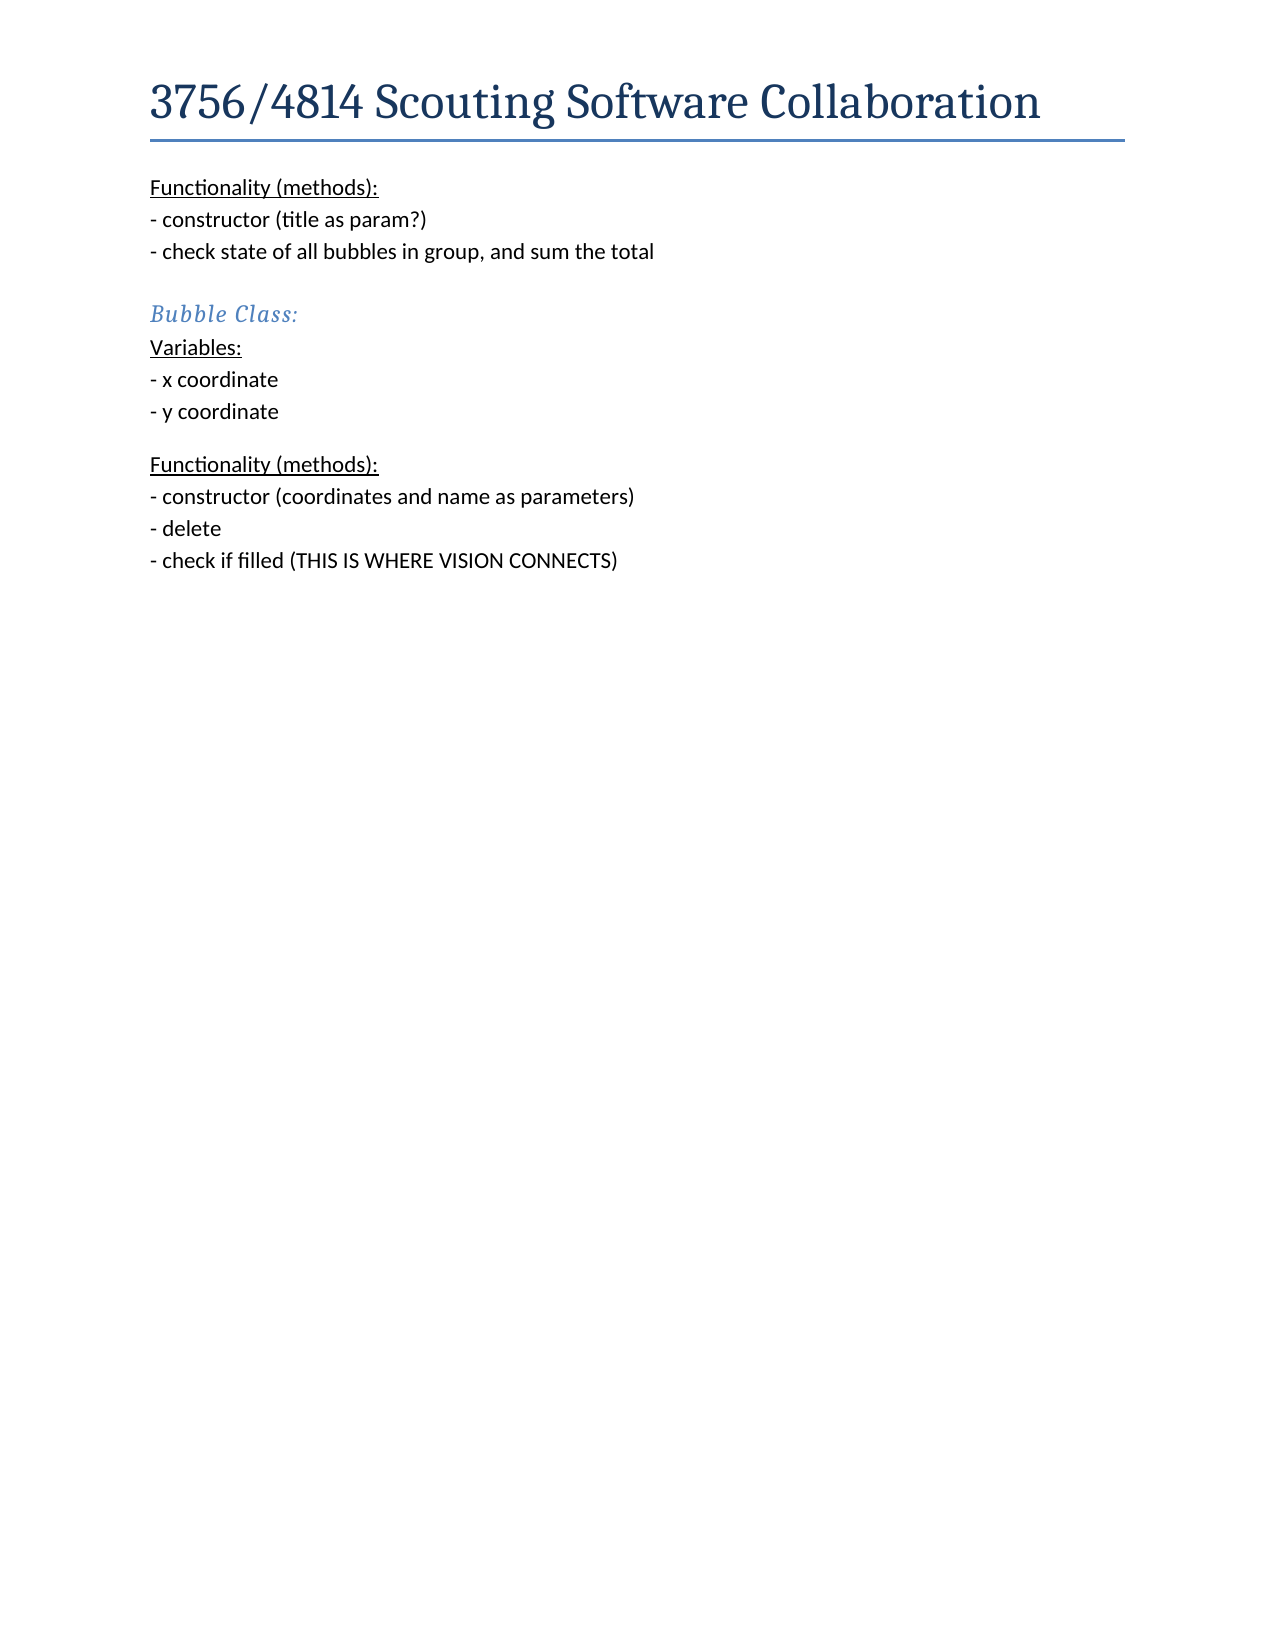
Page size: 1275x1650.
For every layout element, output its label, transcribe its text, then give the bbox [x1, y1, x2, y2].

text Functionality (methods): - constructor (coordinates and name as parameters) - delete - check if filled (THIS IS WHERE VISION CONNECTS) [150, 450, 1125, 575]
text Functionality (methods): - constructor (title as param?) - check state of all bubbles in group, and sum the total Bubble Class: Variables: - x coordinate - y coordinate [150, 173, 1125, 425]
